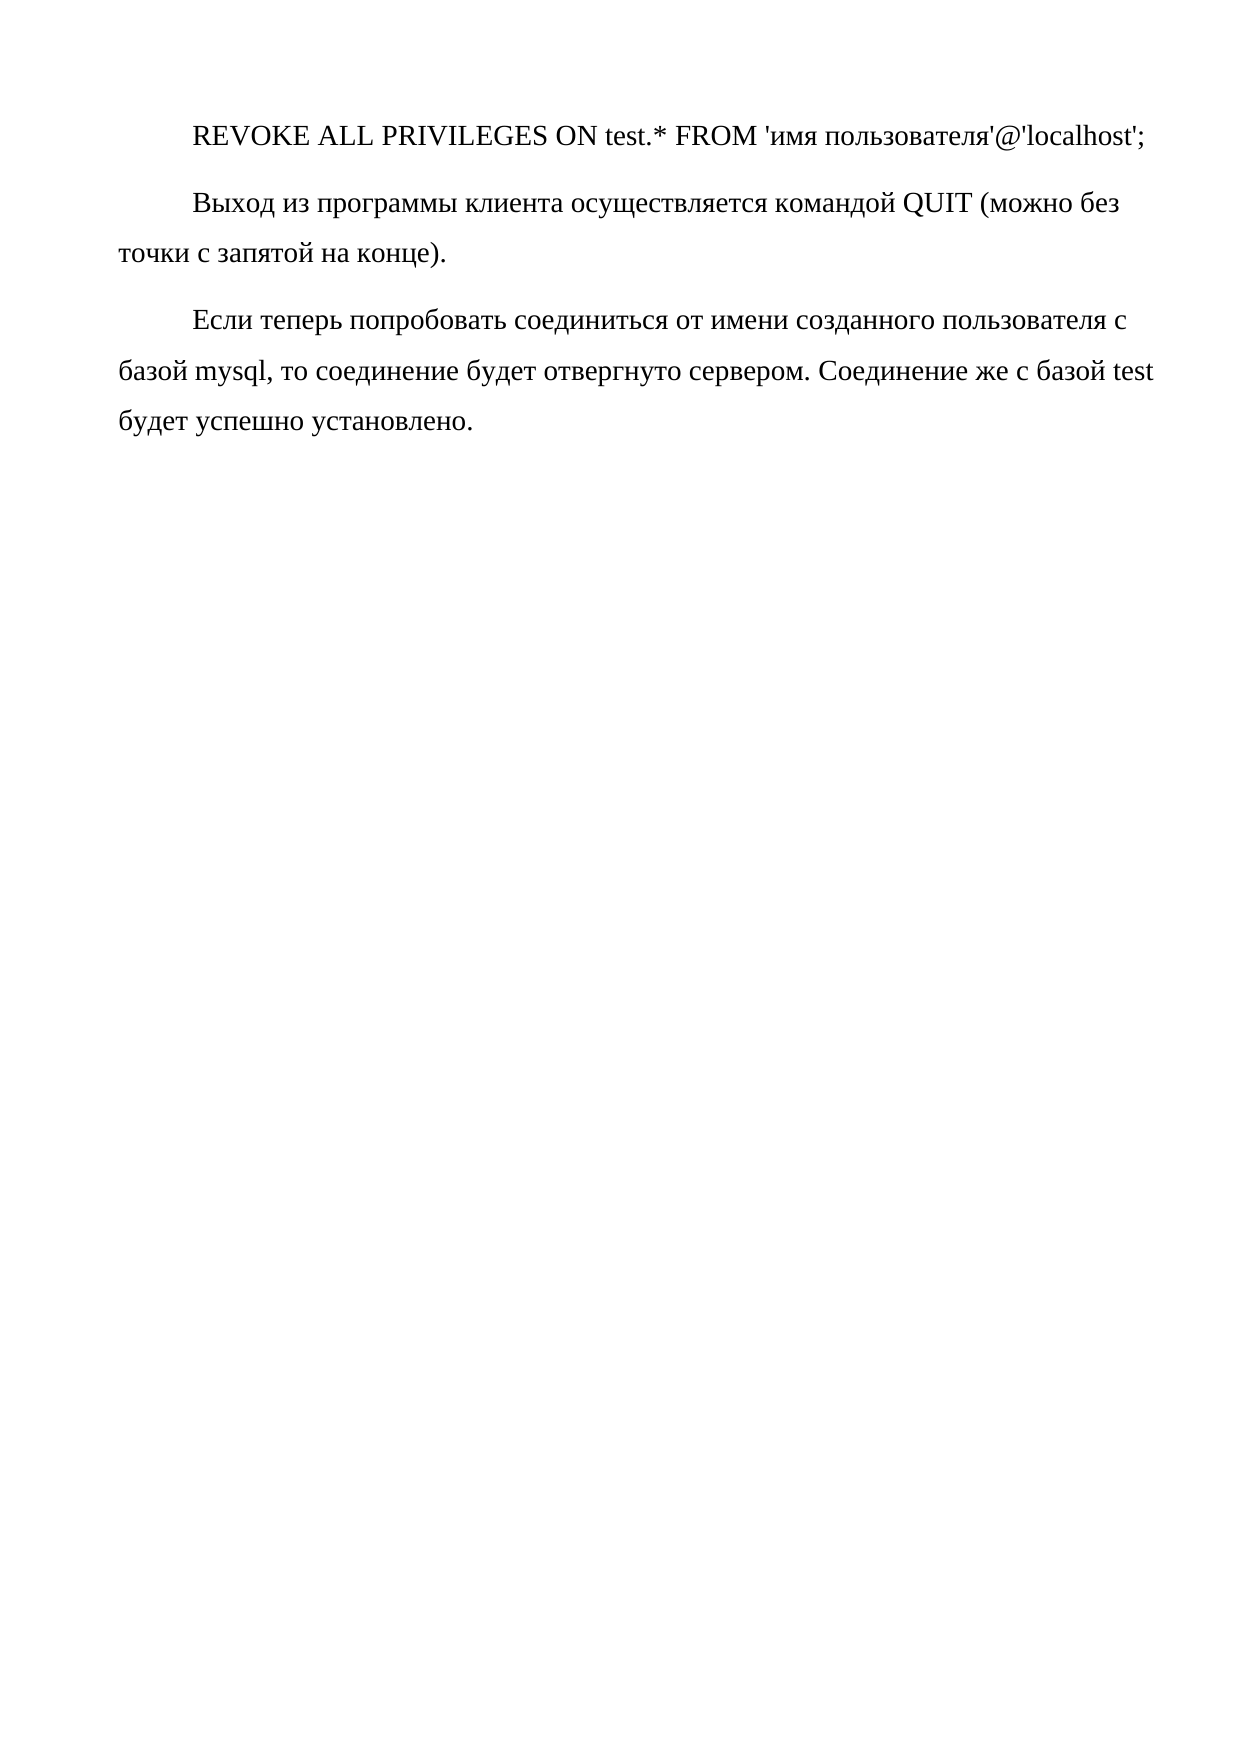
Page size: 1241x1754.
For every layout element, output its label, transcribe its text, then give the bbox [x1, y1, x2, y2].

text REVOKE ALL PRIVILEGES ON test.* FROM 'имя пользователя'@'localhost'; [118, 118, 1181, 152]
text Выход из программы клиента осуществляется командой QUIT (можно без точки с запятой на конце). [118, 185, 1181, 269]
text Если теперь попробовать соединиться от имени созданного пользователя с базой mysql, то соединение будет отвергнуто сервером. Соединение же с базой test будет успешно установлено. [118, 302, 1181, 437]
